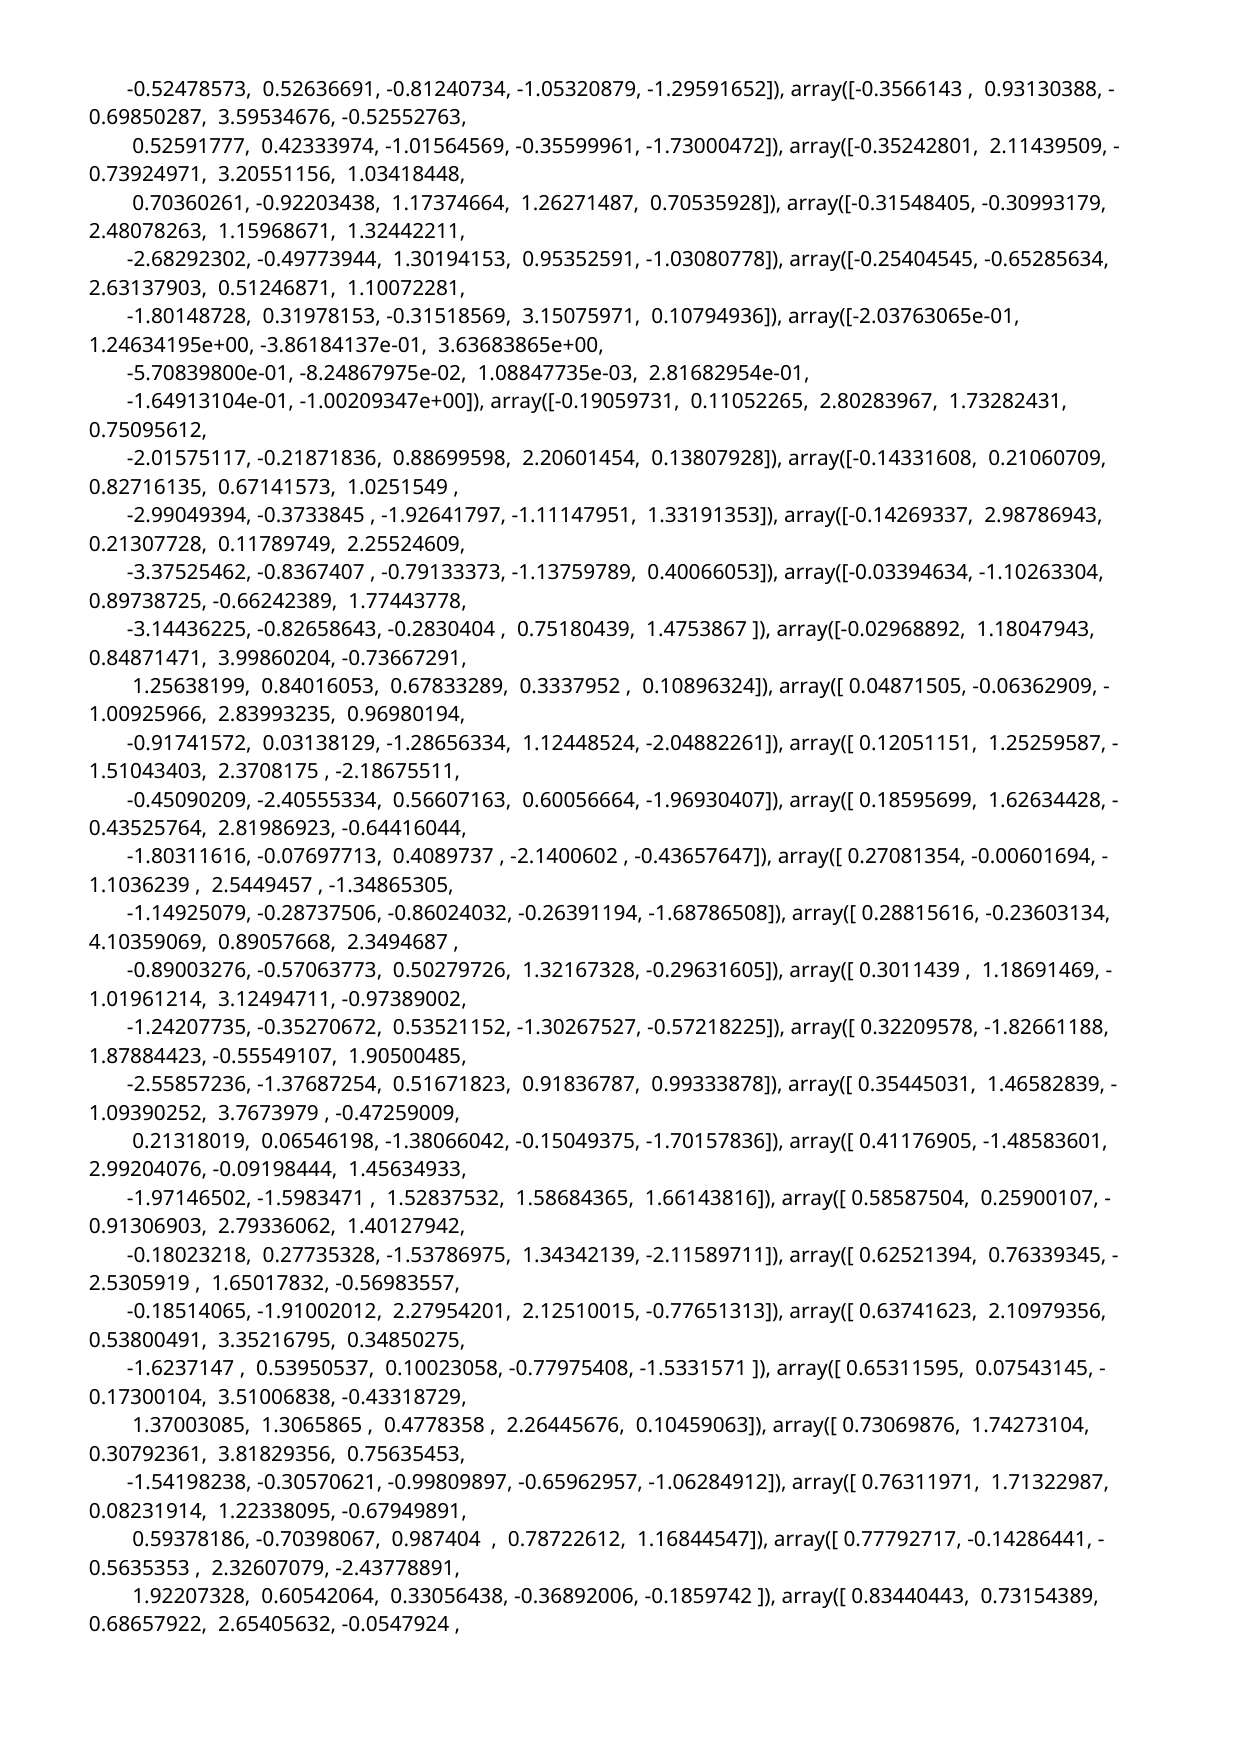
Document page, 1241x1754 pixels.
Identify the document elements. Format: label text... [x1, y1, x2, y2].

text 0.70360261, -0.92203438, 1.17374664, 1.26271487, 0.70535928]), array([-0.31548405, -0.30993179, 2.48078263, 1.15968671, 1.32442211, [89, 188, 1137, 244]
text -2.01575117, -0.21871836, 0.88699598, 2.20601454, 0.13807928]), array([-0.14331608, 0.21060709, 0.82716135, 0.67141573, 1.0251549 , [89, 443, 1137, 500]
text -1.80311616, -0.07697713, 0.4089737 , -2.1400602 , -0.43657647]), array([ 0.27081354, -0.00601694, -1.1036239 , 2.5449457 , -1.34865305, [89, 842, 1137, 898]
text -1.80148728, 0.31978153, -0.31518569, 3.15075971, 0.10794936]), array([-2.03763065e-01, 1.24634195e+00, -3.86184137e-01, 3.63683865e+00, [89, 301, 1137, 358]
text 0.59378186, -0.70398067, 0.987404 , 0.78722612, 1.16844547]), array([ 0.77792717, -0.14286441, -0.5635353 , 2.32607079, -2.43778891, [89, 1524, 1137, 1581]
text -1.14925079, -0.28737506, -0.86024032, -0.26391194, -1.68786508]), array([ 0.28815616, -0.23603134, 4.10359069, 0.89057668, 2.3494687 , [89, 898, 1137, 955]
text -2.55857236, -1.37687254, 0.51671823, 0.91836787, 0.99333878]), array([ 0.35445031, 1.46582839, -1.09390252, 3.7673979 , -0.47259009, [89, 1069, 1137, 1126]
text 0.52591777, 0.42333974, -1.01564569, -0.35599961, -1.73000472]), array([-0.35242801, 2.11439509, -0.73924971, 3.20551156, 1.03418448, [89, 131, 1137, 188]
text -1.24207735, -0.35270672, 0.53521152, -1.30267527, -0.57218225]), array([ 0.32209578, -1.82661188, 1.87884423, -0.55549107, 1.90500485, [89, 1012, 1137, 1069]
text -0.89003276, -0.57063773, 0.50279726, 1.32167328, -0.29631605]), array([ 0.3011439 , 1.18691469, -1.01961214, 3.12494711, -0.97389002, [89, 955, 1137, 1012]
text -2.99049394, -0.3733845 , -1.92641797, -1.11147951, 1.33191353]), array([-0.14269337, 2.98786943, 0.21307728, 0.11789749, 2.25524609, [89, 500, 1137, 557]
text 1.92207328, 0.60542064, 0.33056438, -0.36892006, -0.1859742 ]), array([ 0.83440443, 0.73154389, 0.68657922, 2.65405632, -0.0547924 , [89, 1581, 1137, 1638]
text -1.64913104e-01, -1.00209347e+00]), array([-0.19059731, 0.11052265, 2.80283967, 1.73282431, 0.75095612, [89, 387, 1137, 443]
text 0.21318019, 0.06546198, -1.38066042, -0.15049375, -1.70157836]), array([ 0.41176905, -1.48583601, 2.99204076, -0.09198444, 1.45634933, [89, 1126, 1137, 1183]
text 1.37003085, 1.3065865 , 0.4778358 , 2.26445676, 0.10459063]), array([ 0.73069876, 1.74273104, 0.30792361, 3.81829356, 0.75635453, [89, 1410, 1137, 1467]
text -1.6237147 , 0.53950537, 0.10023058, -0.77975408, -1.5331571 ]), array([ 0.65311595, 0.07543145, -0.17300104, 3.51006838, -0.43318729, [89, 1353, 1137, 1410]
text 1.25638199, 0.84016053, 0.67833289, 0.3337952 , 0.10896324]), array([ 0.04871505, -0.06362909, -1.00925966, 2.83993235, 0.96980194, [89, 671, 1137, 728]
text -1.54198238, -0.30570621, -0.99809897, -0.65962957, -1.06284912]), array([ 0.76311971, 1.71322987, 0.08231914, 1.22338095, -0.67949891, [89, 1467, 1137, 1524]
text -2.68292302, -0.49773944, 1.30194153, 0.95352591, -1.03080778]), array([-0.25404545, -0.65285634, 2.63137903, 0.51246871, 1.10072281, [89, 244, 1137, 301]
text -5.70839800e-01, -8.24867975e-02, 1.08847735e-03, 2.81682954e-01, [89, 358, 1137, 387]
text -0.45090209, -2.40555334, 0.56607163, 0.60056664, -1.96930407]), array([ 0.18595699, 1.62634428, -0.43525764, 2.81986923, -0.64416044, [89, 785, 1137, 842]
text -0.18514065, -1.91002012, 2.27954201, 2.12510015, -0.77651313]), array([ 0.63741623, 2.10979356, 0.53800491, 3.35216795, 0.34850275, [89, 1297, 1137, 1353]
text -1.97146502, -1.5983471 , 1.52837532, 1.58684365, 1.66143816]), array([ 0.58587504, 0.25900107, -0.91306903, 2.79336062, 1.40127942, [89, 1183, 1137, 1240]
text -3.37525462, -0.8367407 , -0.79133373, -1.13759789, 0.40066053]), array([-0.03394634, -1.10263304, 0.89738725, -0.66242389, 1.77443778, [89, 557, 1137, 614]
text -3.14436225, -0.82658643, -0.2830404 , 0.75180439, 1.4753867 ]), array([-0.02968892, 1.18047943, 0.84871471, 3.99860204, -0.73667291, [89, 614, 1137, 671]
text -0.52478573, 0.52636691, -0.81240734, -1.05320879, -1.29591652]), array([-0.3566143 , 0.93130388, -0.69850287, 3.59534676, -0.52552763, [89, 74, 1137, 131]
text -0.18023218, 0.27735328, -1.53786975, 1.34342139, -2.11589711]), array([ 0.62521394, 0.76339345, -2.5305919 , 1.65017832, -0.56983557, [89, 1240, 1137, 1297]
text -0.91741572, 0.03138129, -1.28656334, 1.12448524, -2.04882261]), array([ 0.12051151, 1.25259587, -1.51043403, 2.3708175 , -2.18675511, [89, 728, 1137, 785]
